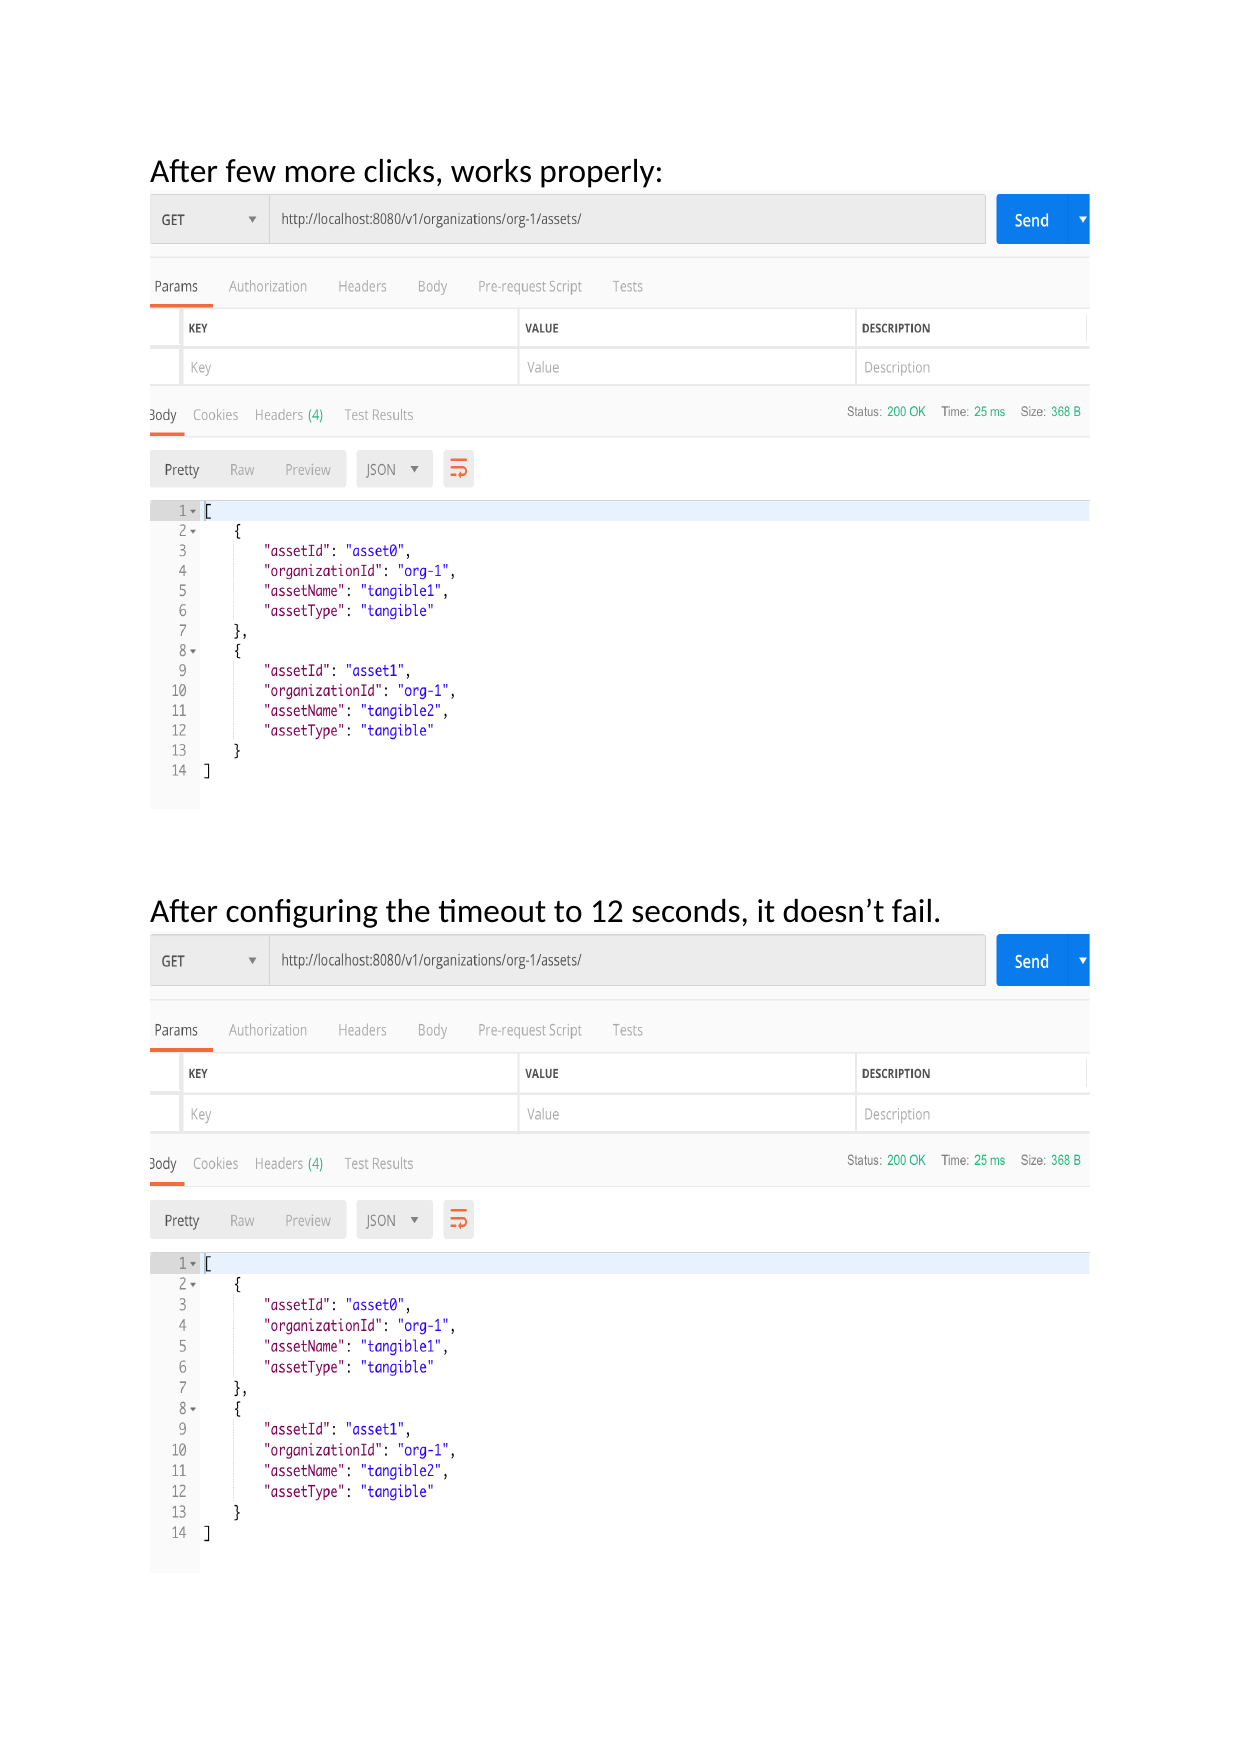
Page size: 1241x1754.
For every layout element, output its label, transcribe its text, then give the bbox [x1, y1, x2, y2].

picture [150, 190, 1090, 809]
picture [150, 931, 1090, 1573]
text After few more clicks, works properly: [150, 150, 1090, 190]
text After configuring the timeout to 12 seconds, it doesn’t fail. [150, 890, 1090, 931]
